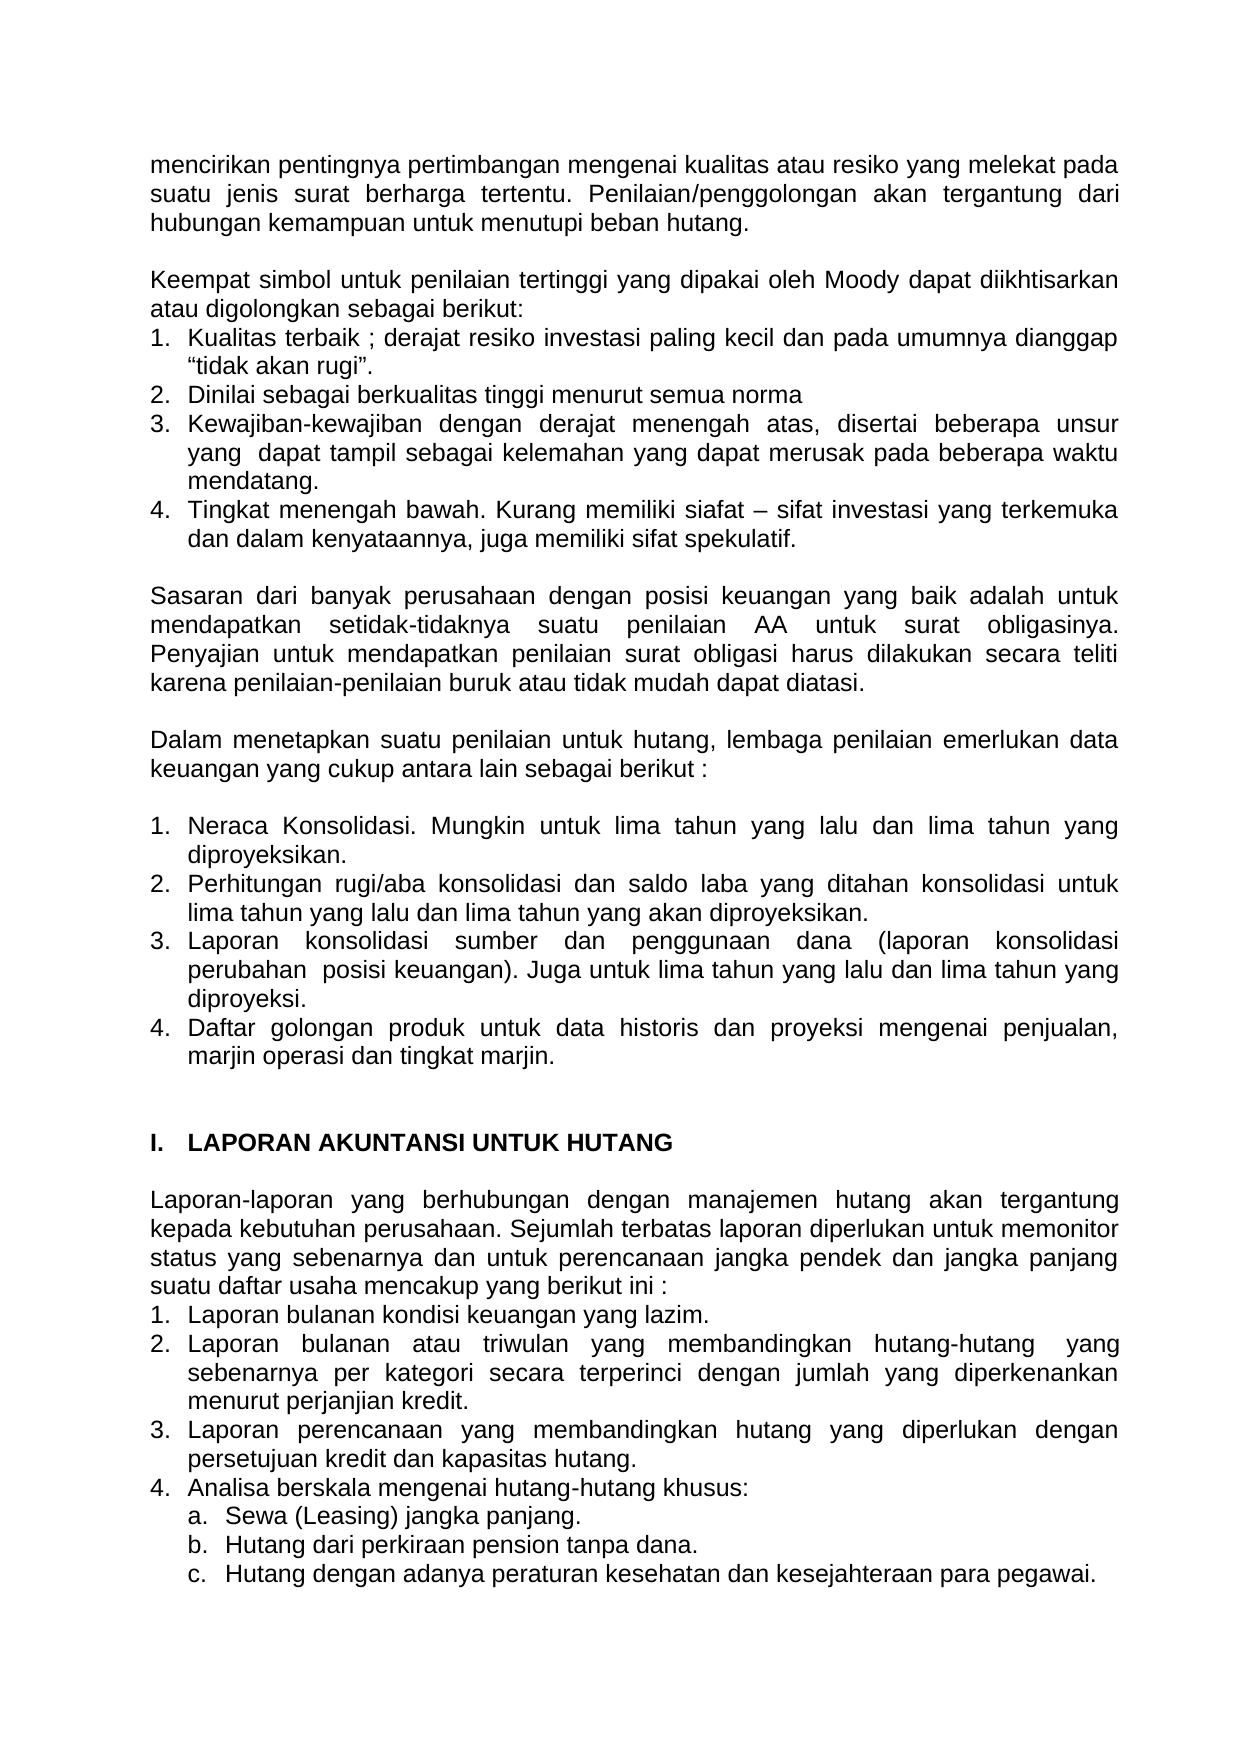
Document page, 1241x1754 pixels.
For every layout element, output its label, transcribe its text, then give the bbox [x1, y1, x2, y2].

list Perhitungan rugi/aba konsolidasi dan saldo laba yang ditahan konsolidasi untuk lima tahun yang lalu dan lima tahun yang akan diproyeksikan. [150, 869, 1120, 926]
list Hutang dari perkiraan pension tanpa dana. [187, 1530, 1120, 1559]
list Kualitas terbaik ; derajat resiko investasi paling kecil dan pada umumnya dianggap “tidak akan rugi”. [150, 322, 1120, 380]
text Dalam menetapkan suatu penilaian untuk hutang, lembaga penilaian emerlukan data keuangan yang cukup antara lain sebagai berikut : [150, 725, 1120, 782]
list Sewa (Leasing) jangka panjang. [187, 1501, 1120, 1530]
list Dinilai sebagai berkualitas tinggi menurut semua norma [150, 380, 1120, 409]
list Laporan konsolidasi sumber dan penggunaan dana (laporan konsolidasi perubahan posisi keuangan). Juga untuk lima tahun yang lalu dan lima tahun yang diproyeksi. [150, 926, 1120, 1012]
list Analisa berskala mengenai hutang-hutang khusus: [150, 1472, 1120, 1501]
list Kewajiban-kewajiban dengan derajat menengah atas, disertai beberapa unsur yang dapat tampil sebagai kelemahan yang dapat merusak pada beberapa waktu mendatang. [150, 409, 1120, 495]
list Laporan bulanan kondisi keuangan yang lazim. [150, 1300, 1120, 1329]
list Daftar golongan produk untuk data historis dan proyeksi mengenai penjualan, marjin operasi dan tingkat marjin. [150, 1012, 1120, 1070]
list Laporan perencanaan yang membandingkan hutang yang diperlukan dengan persetujuan kredit dan kapasitas hutang. [150, 1415, 1120, 1472]
list Hutang dengan adanya peraturan kesehatan dan kesejahteraan para pegawai. [187, 1559, 1120, 1587]
list LAPORAN AKUNTANSI UNTUK HUTANG [150, 1127, 1120, 1156]
list Neraca Konsolidasi. Mungkin untuk lima tahun yang lalu dan lima tahun yang diproyeksikan. [150, 811, 1120, 869]
text Keempat simbol untuk penilaian tertinggi yang dipakai oleh Moody dapat diikhtisarkan atau digolongkan sebagai berikut: [150, 236, 1120, 322]
text Sasaran dari banyak perusahaan dengan posisi keuangan yang baik adalah untuk mendapatkan setidak-tidaknya suatu penilaian AA untuk surat obligasinya. Penyajian untuk mendapatkan penilaian surat obligasi harus dilakukan secara teliti karena penilaian-penilaian buruk atau tidak mudah dapat diatasi. [150, 581, 1120, 696]
list Tingkat menengah bawah. Kurang memiliki siafat – sifat investasi yang terkemuka dan dalam kenyataannya, juga memiliki sifat spekulatif. [150, 495, 1120, 552]
